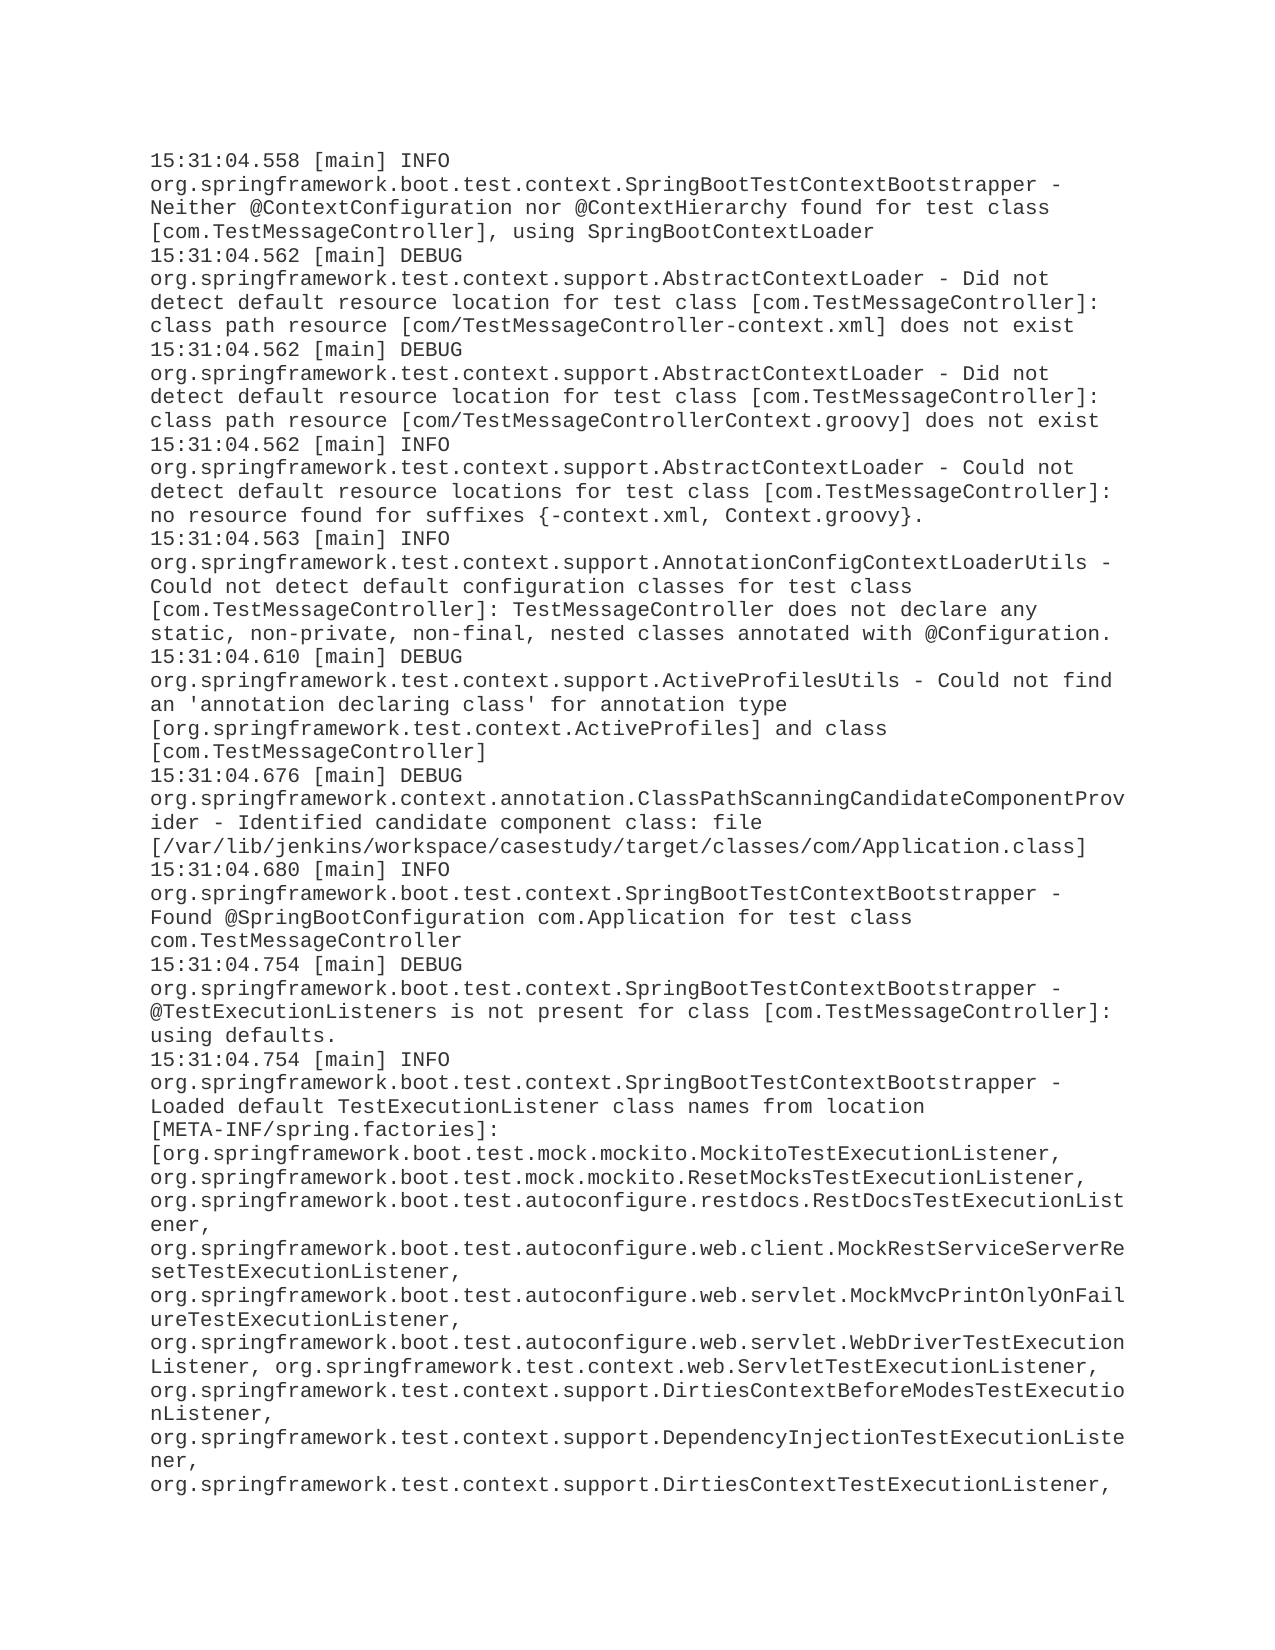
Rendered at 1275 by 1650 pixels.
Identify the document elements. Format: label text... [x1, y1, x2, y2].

text 15:31:04.562 [main] DEBUG org.springframework.test.context.support.AbstractContextLoader - Did not detect default resource location for test class [com.TestMessageController]: class path resource [com/TestMessageControllerContext.groovy] does not exist [150, 339, 1125, 434]
text 15:31:04.558 [main] INFO org.springframework.boot.test.context.SpringBootTestContextBootstrapper - Neither @ContextConfiguration nor @ContextHierarchy found for test class [com.TestMessageController], using SpringBootContextLoader [150, 150, 1125, 244]
text 15:31:04.676 [main] DEBUG org.springframework.context.annotation.ClassPathScanningCandidateComponentProvider - Identified candidate component class: file [/var/lib/jenkins/workspace/casestudy/target/classes/com/Application.class] [150, 765, 1125, 859]
text 15:31:04.562 [main] INFO org.springframework.test.context.support.AbstractContextLoader - Could not detect default resource locations for test class [com.TestMessageController]: no resource found for suffixes {-context.xml, Context.groovy}. [150, 434, 1125, 528]
text 15:31:04.610 [main] DEBUG org.springframework.test.context.support.ActiveProfilesUtils - Could not find an 'annotation declaring class' for annotation type [org.springframework.test.context.ActiveProfiles] and class [com.TestMessageController] [150, 647, 1125, 765]
text 15:31:04.563 [main] INFO org.springframework.test.context.support.AnnotationConfigContextLoaderUtils - Could not detect default configuration classes for test class [com.TestMessageController]: TestMessageController does not declare any static, non-private, non-final, nested classes annotated with @Configuration. [150, 528, 1125, 647]
text 15:31:04.754 [main] DEBUG org.springframework.boot.test.context.SpringBootTestContextBootstrapper - @TestExecutionListeners is not present for class [com.TestMessageController]: using defaults. [150, 954, 1125, 1048]
text 15:31:04.680 [main] INFO org.springframework.boot.test.context.SpringBootTestContextBootstrapper - Found @SpringBootConfiguration com.Application for test class com.TestMessageController [150, 859, 1125, 954]
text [150, 1048, 1125, 1498]
text 15:31:04.562 [main] DEBUG org.springframework.test.context.support.AbstractContextLoader - Did not detect default resource location for test class [com.TestMessageController]: class path resource [com/TestMessageController-context.xml] does not exist [150, 244, 1125, 339]
